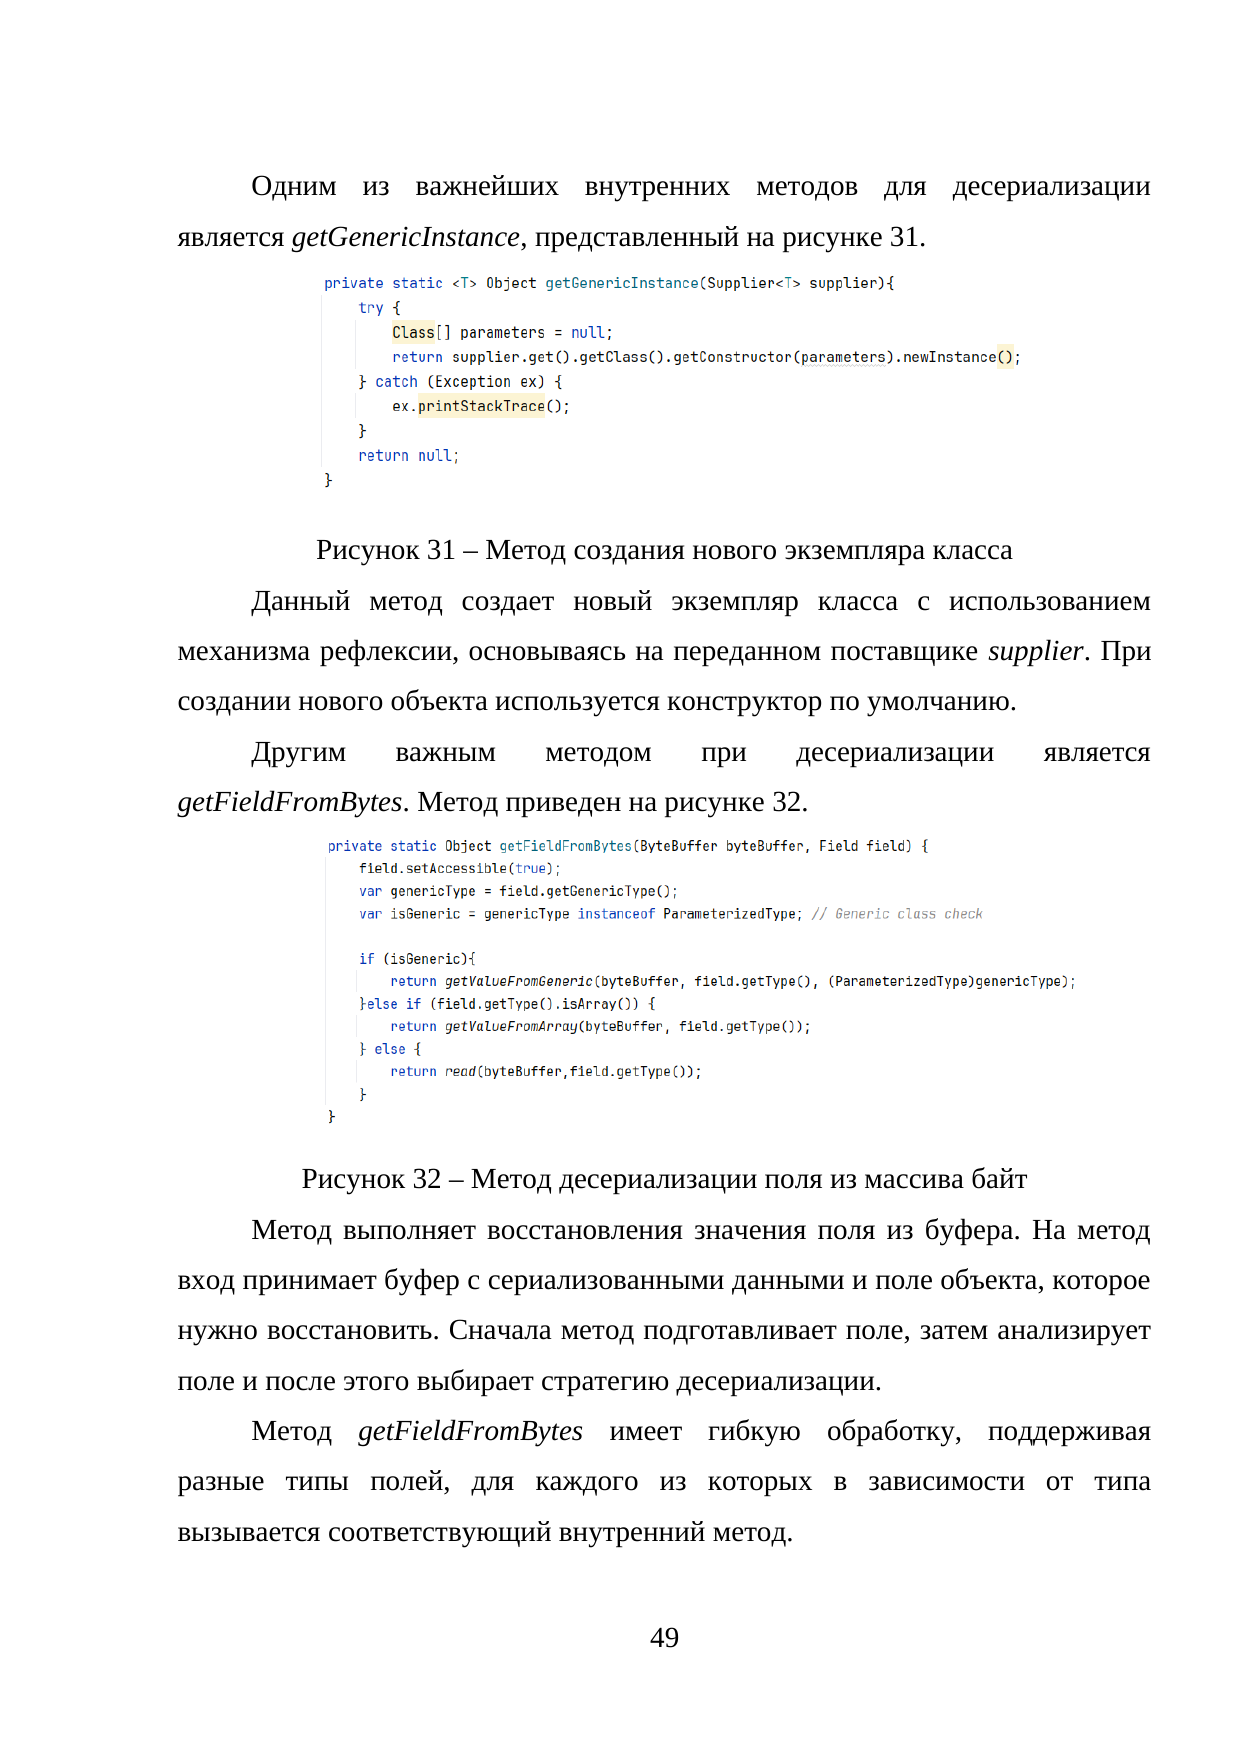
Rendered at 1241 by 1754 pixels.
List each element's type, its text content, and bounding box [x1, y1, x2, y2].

text Метод getFieldFromBytes имеет гибкую обработку, поддерживая разные типы полей, для каждого из которых в зависимости от типа вызывается соответствующий внутренний метод. [177, 1413, 1152, 1547]
picture [316, 269, 1034, 499]
text Данный метод создает новый экземпляр класса с использованием механизма рефлексии, основываясь на переданном поставщике supplier. При создании нового объекта используется конструктор по умолчанию. [177, 583, 1152, 717]
text Одним из важнейших внутренних методов для десериализации является getGenericInstance, представленный на рисунке 31. [177, 168, 1152, 252]
text Другим важным методом при десериализации является getFieldFromBytes. Метод приведен на рисунке 32. [177, 734, 1152, 818]
text Метод выполняет восстановления значения поля из буфера. На метод вход принимает буфер с сериализованными данными и поле объекта, которое нужно восстановить. Сначала метод подготавливает поле, затем анализирует поле и после этого выбирает стратегию десериализации. [177, 1212, 1152, 1396]
picture [316, 833, 1085, 1128]
